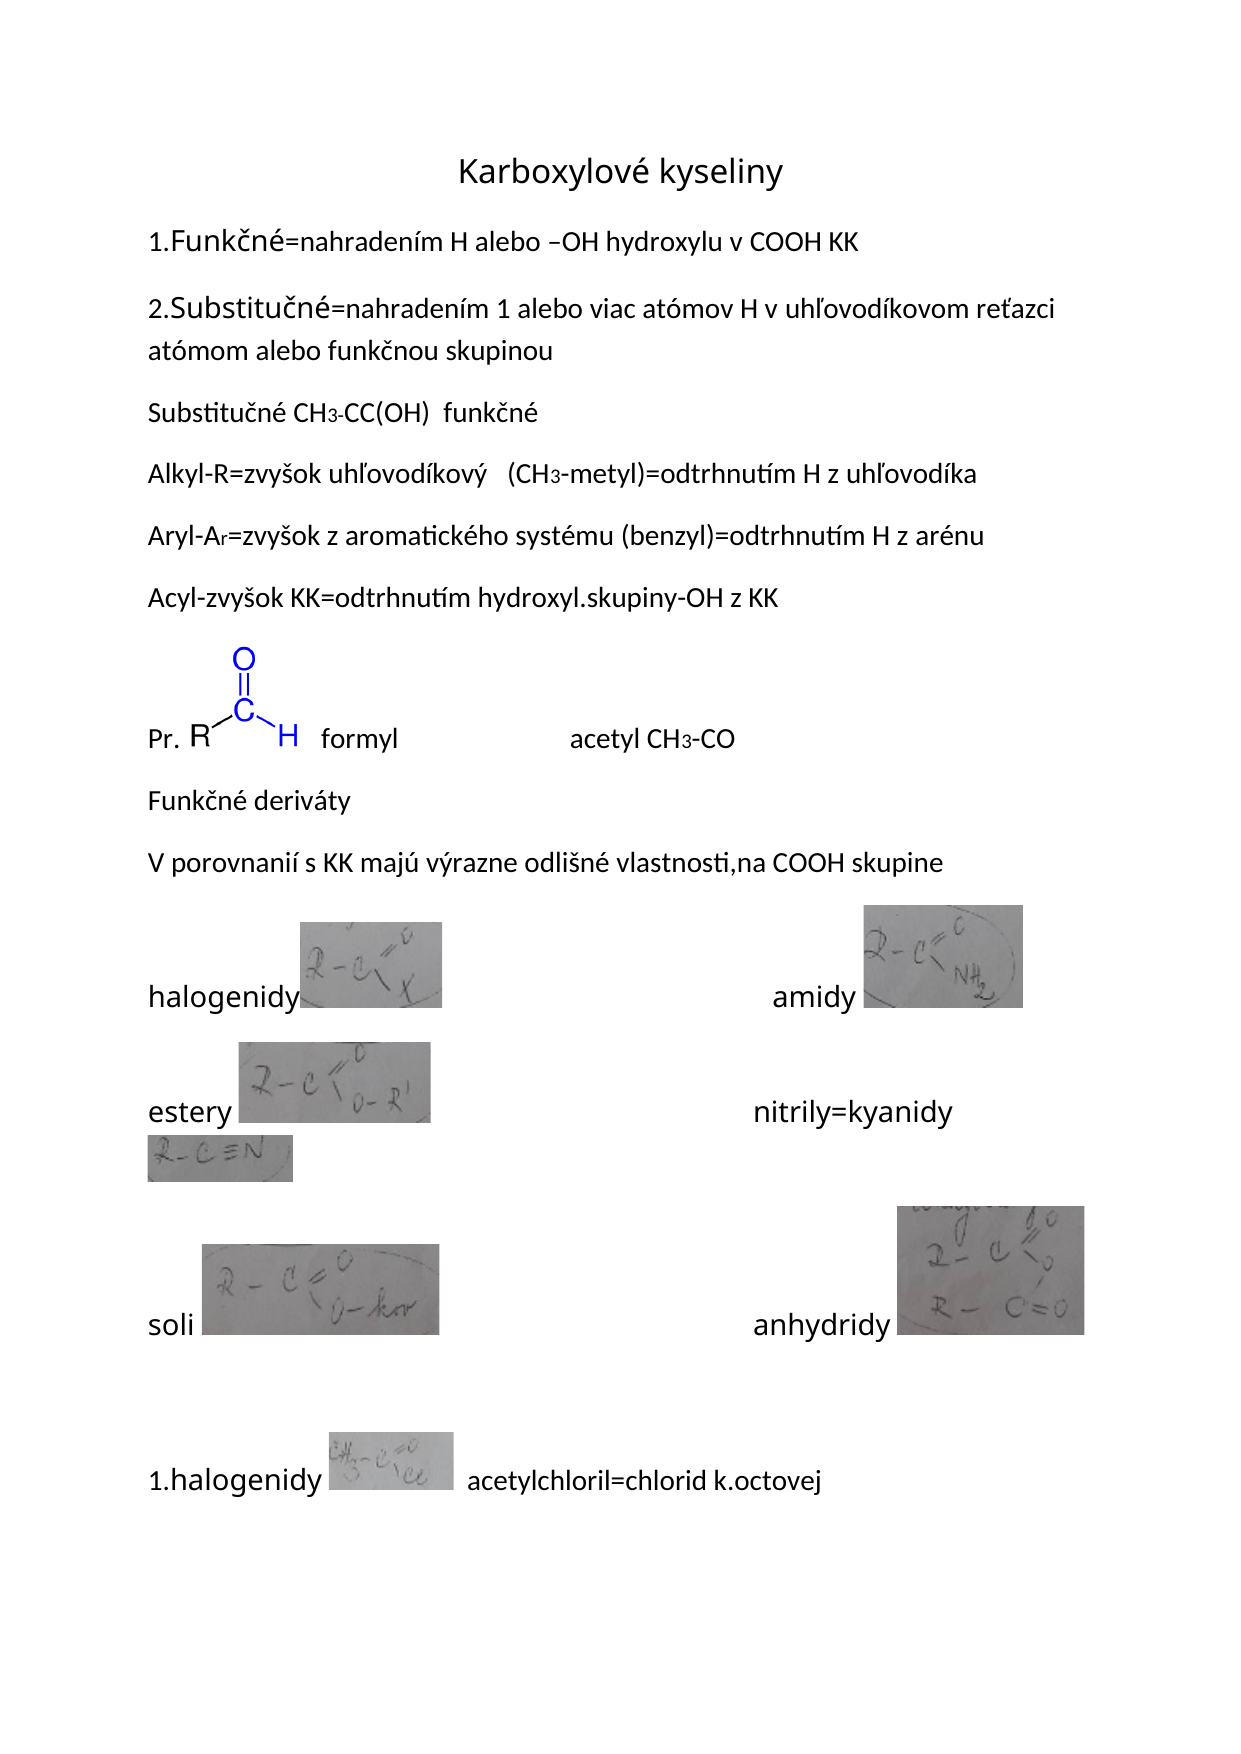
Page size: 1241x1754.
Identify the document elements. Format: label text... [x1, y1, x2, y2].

text estery nitrily=kyanidy [148, 1043, 1093, 1182]
text Alkyl-R=zvyšok uhľovodíkový (CH3-metyl)=odtrhnutím H z uhľovodíka [148, 456, 1093, 491]
picture [863, 905, 1023, 1008]
picture [201, 1244, 440, 1335]
picture [185, 641, 302, 749]
text Karboxylové kyseliny [148, 148, 1093, 193]
picture [147, 1135, 293, 1182]
text Acyl-zvyšok KK=odtrhnutím hydroxyl.skupiny-OH z KK [148, 579, 1093, 615]
text Pr. formyl acetyl CH3-CO [148, 641, 1093, 756]
text 1.Funkčné=nahradením H alebo –OH hydroxylu v COOH KK [148, 221, 1093, 260]
picture [897, 1206, 1085, 1335]
text Funkčné deriváty [148, 782, 1093, 818]
picture [238, 1042, 431, 1123]
picture [300, 922, 443, 1008]
text 1.halogenidy acetylchloril=chlorid k.octovej [148, 1432, 1093, 1498]
text Aryl-Ar=zvyšok z aromatického systému (benzyl)=odtrhnutím H z arénu [148, 517, 1093, 553]
text 2.Substitučné=nahradením 1 alebo viac atómov H v uhľovodíkovom reťazci atómom alebo funkčnou skupinou [148, 287, 1093, 368]
picture [328, 1432, 454, 1490]
text V porovnanií s KK majú výrazne odlišné vlastnosti,na COOH skupine [148, 844, 1093, 879]
text Substitučné CH3-CC(OH) funkčné [148, 394, 1093, 429]
